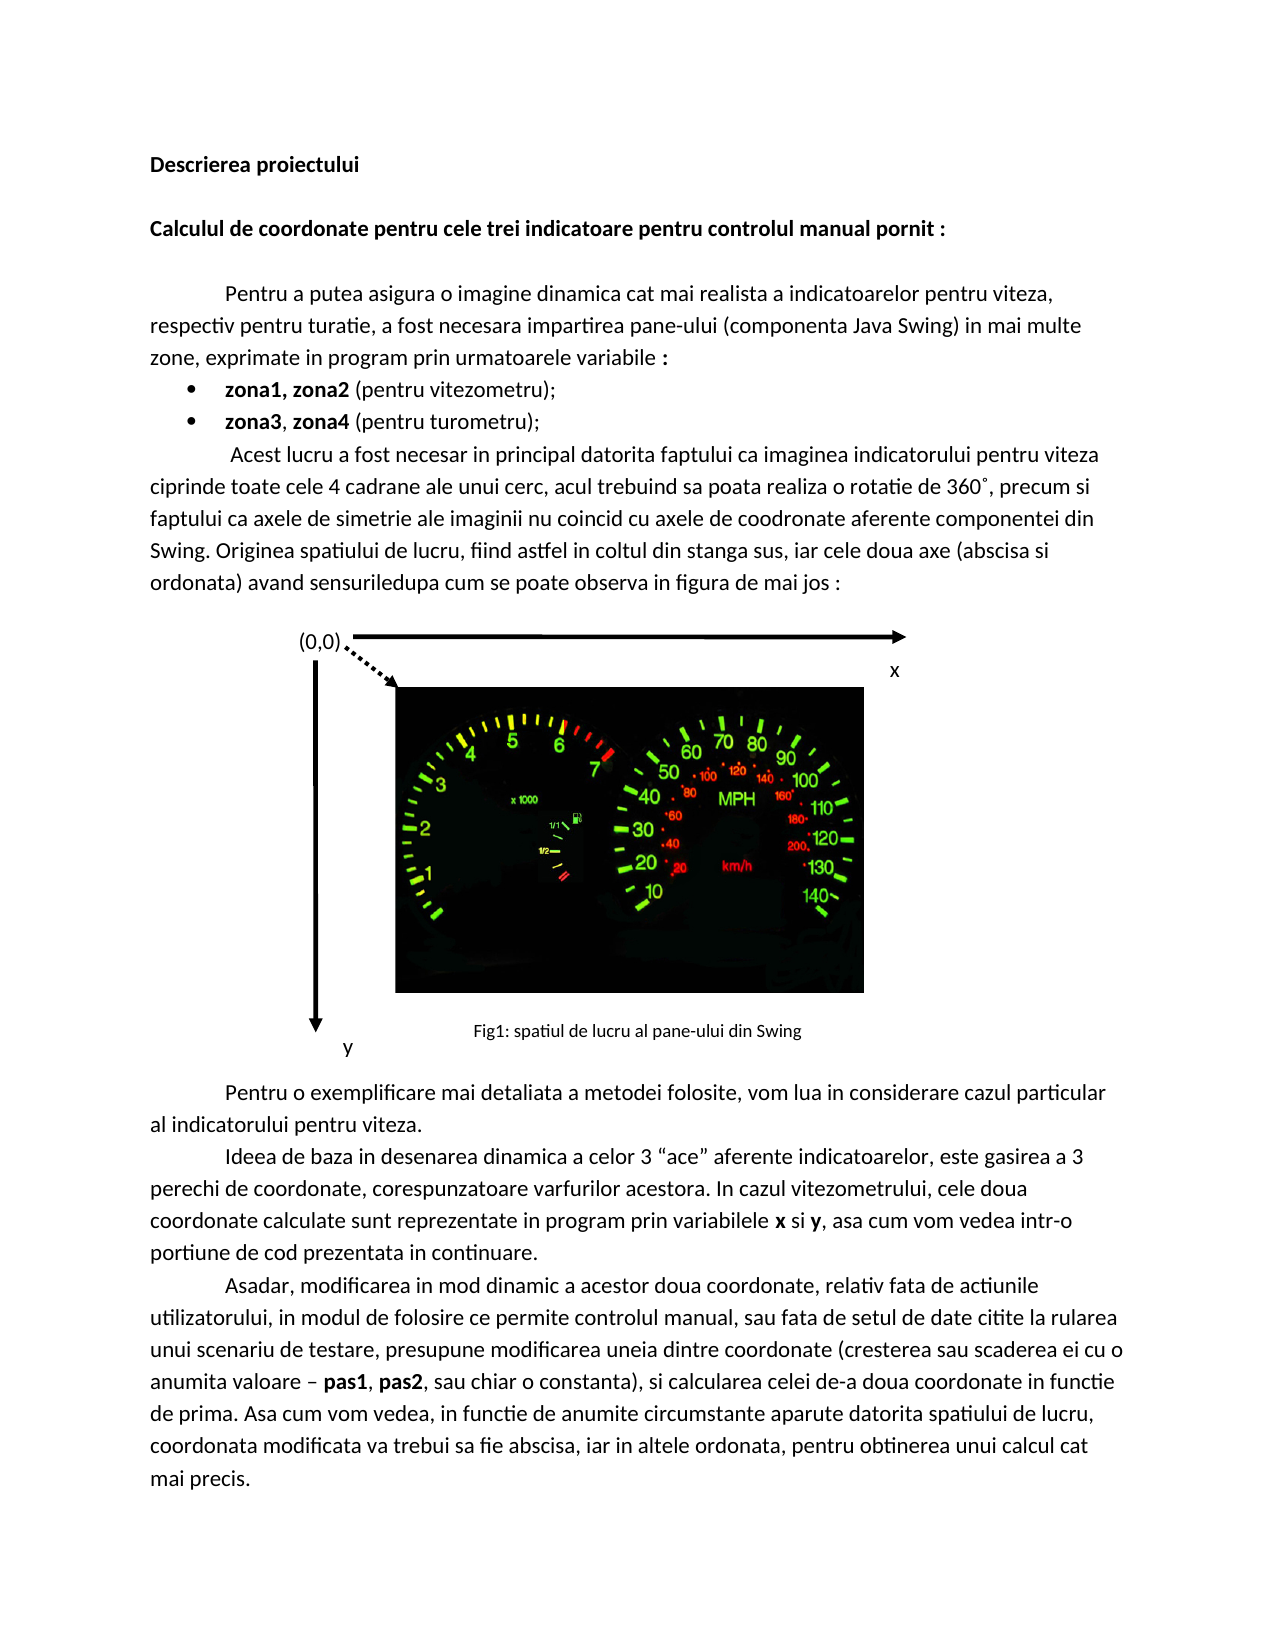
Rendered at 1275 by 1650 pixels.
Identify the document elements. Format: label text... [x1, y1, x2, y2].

list zona1, zona2 (pentru vitezometru); [187, 375, 1125, 403]
text Asadar, modificarea in mod dinamic a acestor doua coordonate, relativ fata de actiunile utilizatorului, in modul de folosire ce permite controlul manual, sau fata de setul de date citite la rularea unui scenariu de testare, presupune modificarea uneia dintre coordonate (cresterea sau scaderea ei cu o anumita valoare – pas1, pas2, sau chiar o constanta), si calcularea celei de-a doua coordonate in functie de prima. Asa cum vom vedea, in functie de anumite circumstante aparute datorita spatiului de lucru, coordonata modificata va trebui sa fie abscisa, iar in altele ordonata, pentru obtinerea unui calcul cat mai precis. [150, 1271, 1125, 1492]
text Pentru a putea asigura o imagine dinamica cat mai realista a indicatoarelor pentru viteza, respectiv pentru turatie, a fost necesara impartirea pane-ului (componenta Java Swing) in mai multe zone, exprimate in program prin urmatoarele variabile : [150, 279, 1125, 371]
text Calculul de coordonate pentru cele trei indicatoare pentru controlul manual pornit : [150, 214, 1125, 242]
text Descrierea proiectului [150, 150, 1125, 178]
picture [395, 687, 864, 991]
text Acest lucru a fost necesar in principal datorita faptului ca imaginea indicatorului pentru viteza ciprinde toate cele 4 cadrane ale unui cerc, acul trebuind sa poata realiza o rotatie de 360˚, precum si faptului ca axele de simetrie ale imaginii nu coincid cu axele de coodronate aferente componentei din Swing. Originea spatiului de lucru, fiind astfel in coltul din stanga sus, iar cele doua axe (abscisa si ordonata) avand sensuriledupa cum se poate observa in figura de mai jos : [150, 440, 1125, 596]
text Pentru o exemplificare mai detaliata a metodei folosite, vom lua in considerare cazul particular al indicatorului pentru viteza. [150, 1078, 1125, 1138]
list zona3, zona4 (pentru turometru); [187, 407, 1125, 436]
text Fig1: spatiul de lucru al pane-ului din Swing [150, 1019, 1125, 1042]
text Ideea de baza in desenarea dinamica a celor 3 “ace” aferente indicatoarelor, este gasirea a 3 perechi de coordonate, corespunzatoare varfurilor acestora. In cazul vitezometrului, cele doua coordonate calculate sunt reprezentate in program prin variabilele x si y, asa cum vom vedea intr-o portiune de cod prezentata in continuare. [150, 1142, 1125, 1267]
